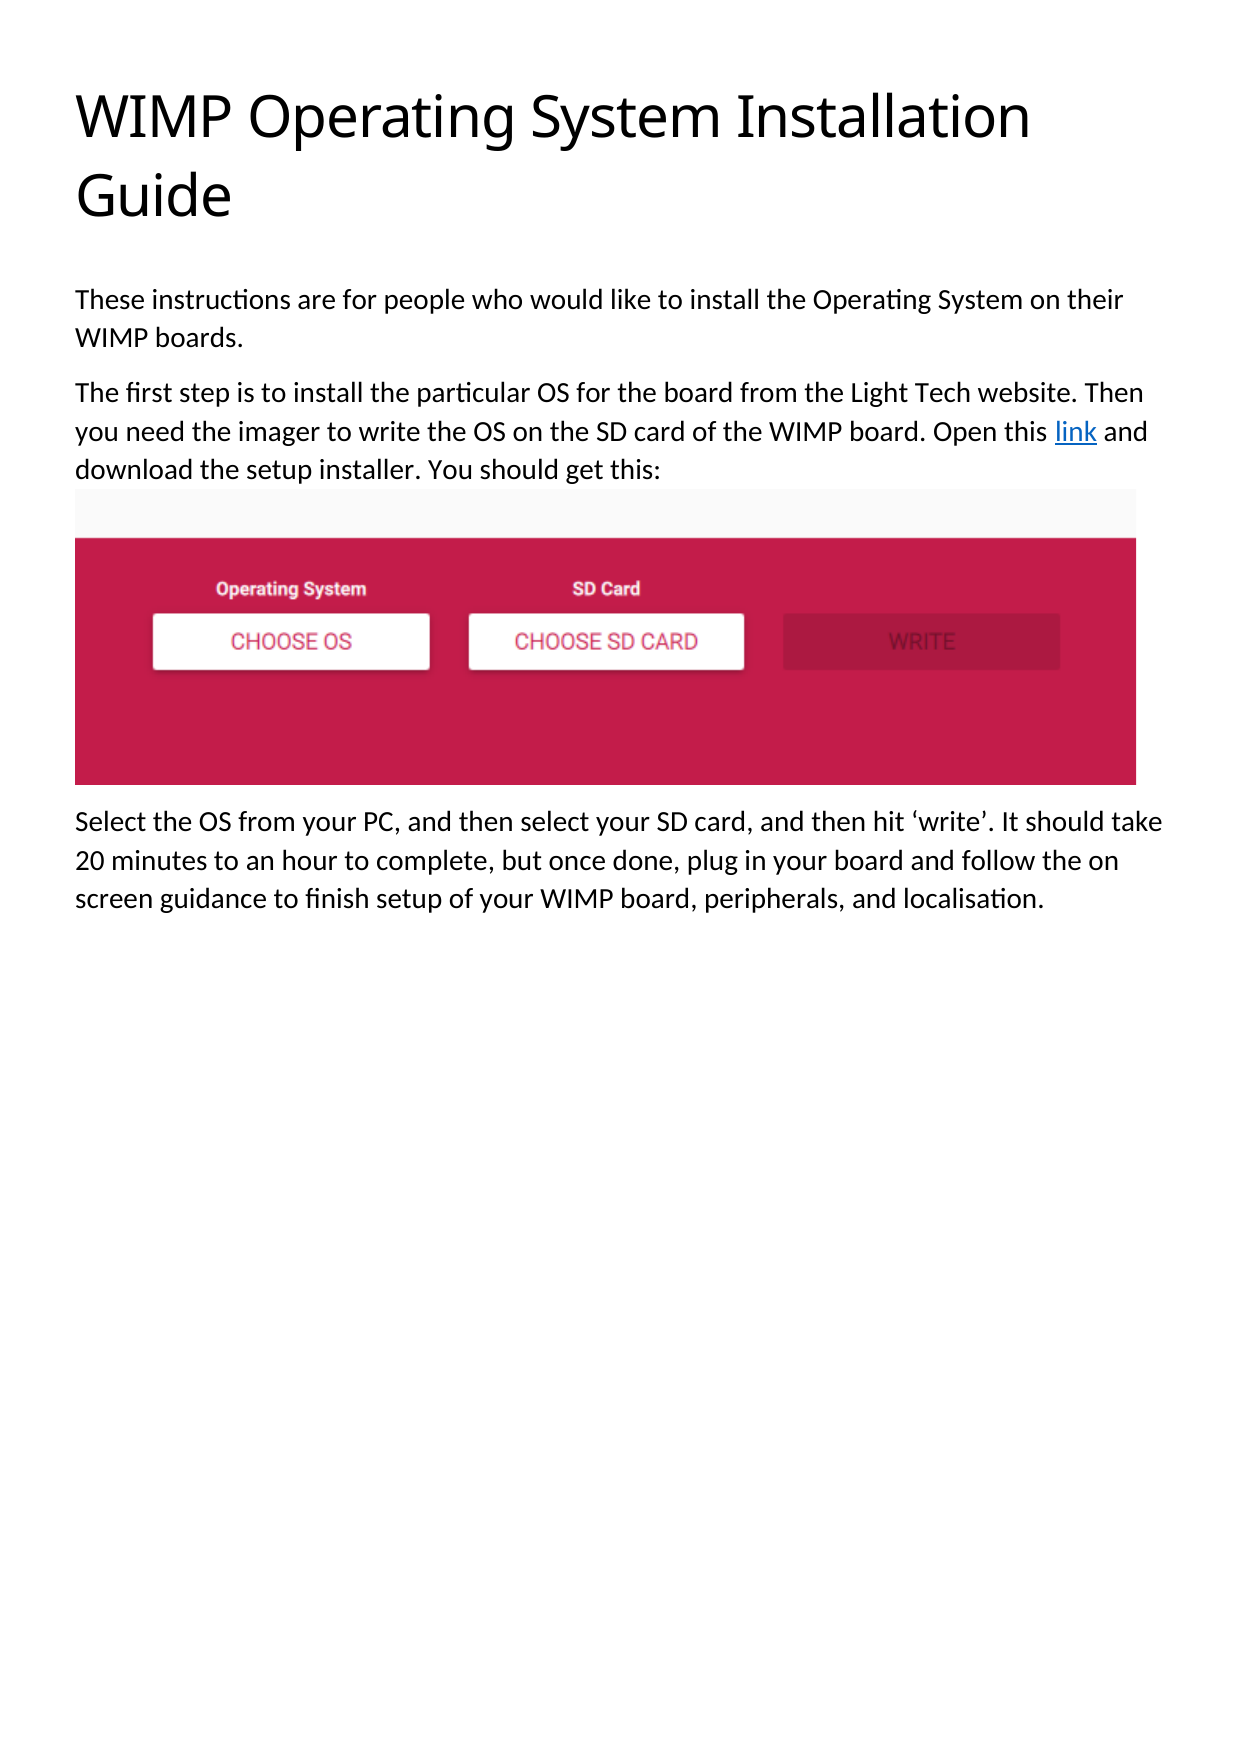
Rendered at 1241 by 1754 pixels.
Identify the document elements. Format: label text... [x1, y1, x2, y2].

title WIMP Operating System Installation Guide [75, 75, 1165, 234]
text These instructions are for people who would like to install the Operating System on their WIMP boards. [75, 281, 1165, 355]
text Select the OS from your PC, and then select your SD card, and then hit ‘write’. It should take 20 minutes to an hour to complete, but once done, plug in your board and follow the on screen guidance to finish setup of your WIMP board, peripherals, and localisation. [75, 803, 1165, 916]
picture [75, 489, 1137, 785]
